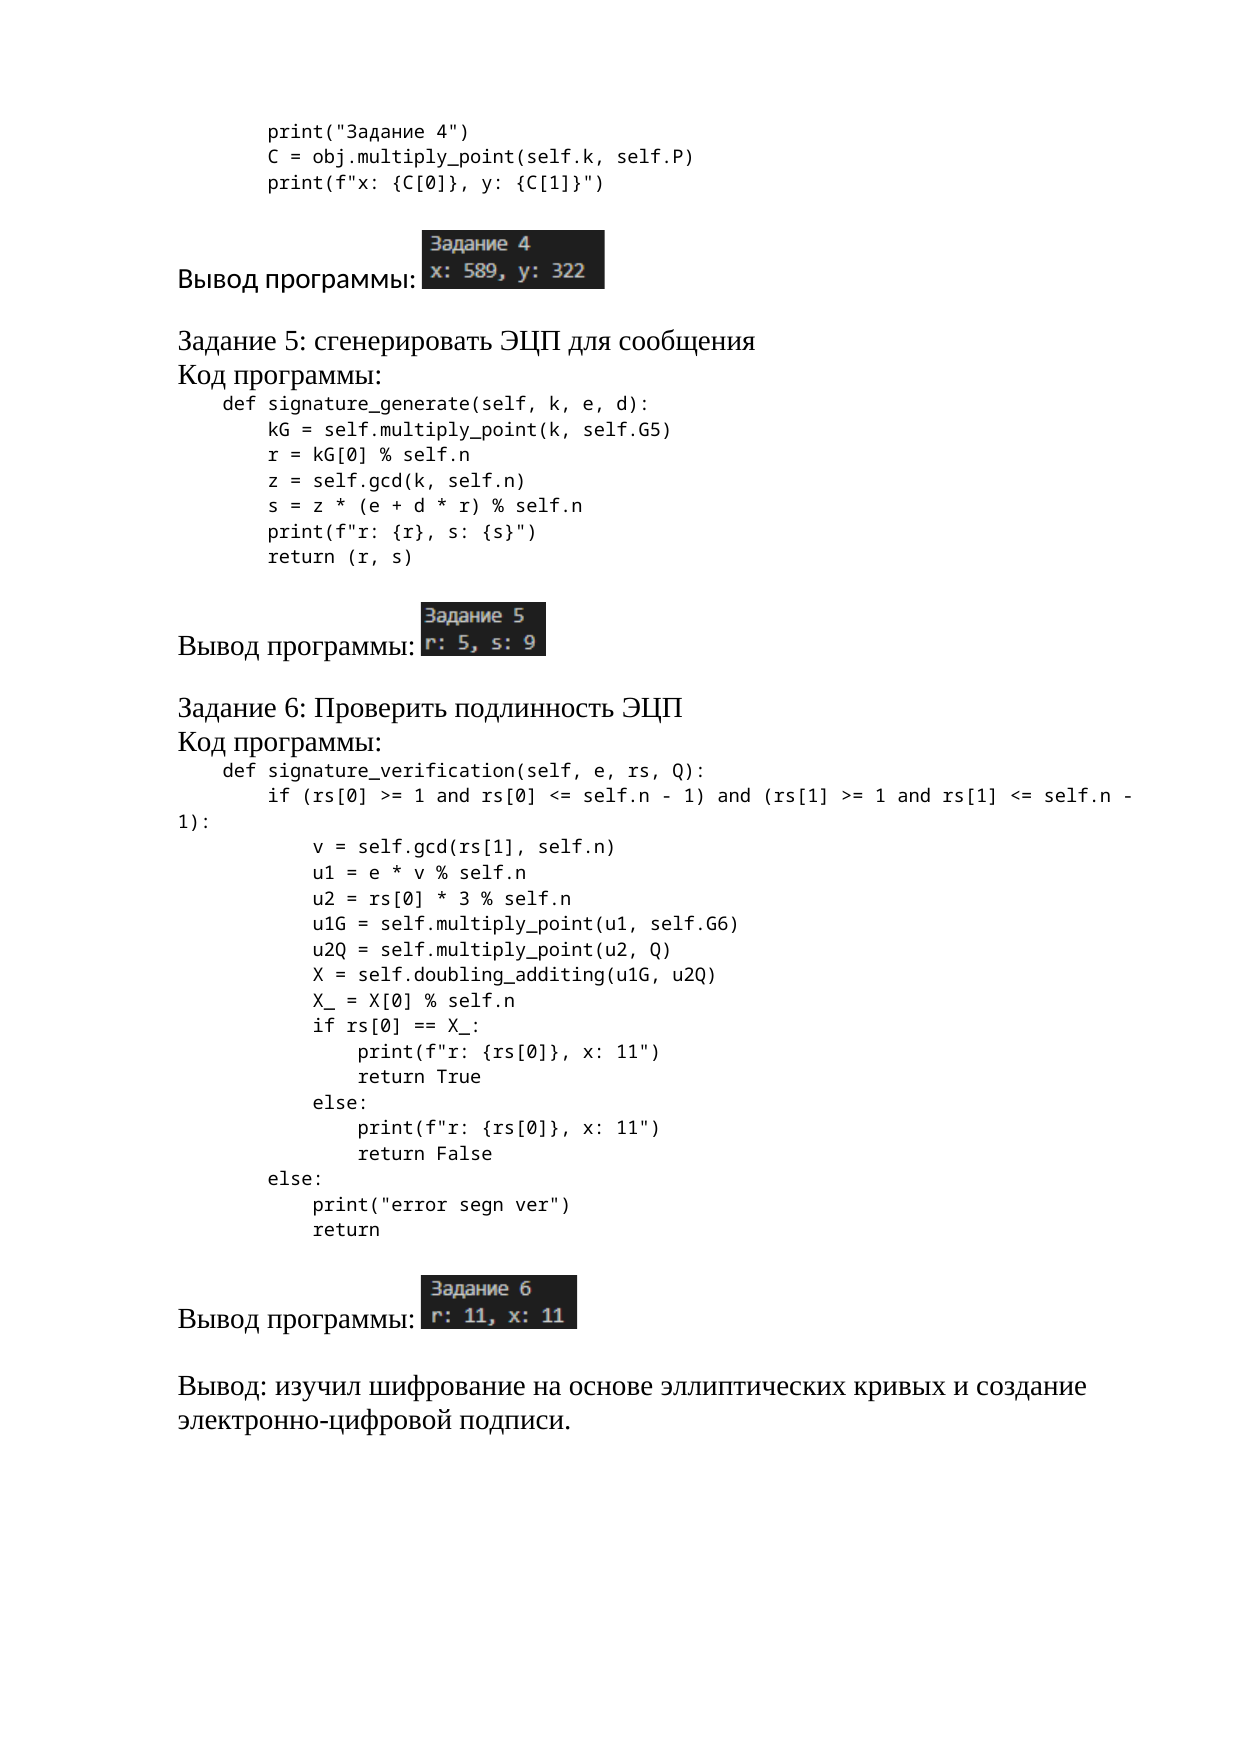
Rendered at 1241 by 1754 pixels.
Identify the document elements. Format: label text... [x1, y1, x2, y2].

text kG = self.multiply_point(k, self.G5) [177, 416, 1152, 442]
text return [177, 1217, 1152, 1242]
text else: [177, 1166, 1152, 1191]
text if (rs[0] >= 1 and rs[0] <= self.n - 1) and (rs[1] >= 1 and rs[1] <= self.n - 1): [177, 783, 1152, 834]
text u2Q = self.multiply_point(u2, Q) [177, 936, 1152, 961]
text print(f"r: {r}, s: {s}") [177, 518, 1152, 544]
text u1G = self.multiply_point(u1, self.G6) [177, 910, 1152, 936]
text u1 = e * v % self.n [177, 859, 1152, 885]
text return (r, s) [177, 544, 1152, 569]
text u2 = rs[0] * 3 % self.n [177, 885, 1152, 910]
text print(f"r: {rs[0]}, x: 11") [177, 1038, 1152, 1063]
text print("Задание 4") [177, 118, 1152, 144]
text Вывод программы: [177, 603, 1152, 662]
text def signature_verification(self, e, rs, Q): [177, 757, 1152, 783]
text Вывод программы: [177, 230, 1152, 295]
picture [420, 602, 546, 656]
text s = z * (e + d * r) % self.n [177, 493, 1152, 518]
text print(f"r: {rs[0]}, x: 11") [177, 1114, 1152, 1140]
text return True [177, 1063, 1152, 1089]
text v = self.gcd(rs[1], self.n) [177, 834, 1152, 859]
text Вывод: изучил шифрование на основе эллиптических кривых и создание электронно-цифровой подписи. [177, 1368, 1152, 1436]
text print("error segn ver") [177, 1191, 1152, 1217]
text C = obj.multiply_point(self.k, self.P) [177, 144, 1152, 169]
text Вывод программы: [177, 1276, 1152, 1335]
text Задание 6: Проверить подлинность ЭЦП [177, 690, 1152, 724]
text X_ = X[0] % self.n [177, 987, 1152, 1012]
text Код программы: [177, 357, 1152, 391]
text Задание 5: сгенерировать ЭЦП для сообщения [177, 323, 1152, 357]
text X = self.doubling_additing(u1G, u2Q) [177, 961, 1152, 987]
text r = kG[0] % self.n [177, 442, 1152, 467]
text def signature_generate(self, k, e, d): [177, 391, 1152, 416]
text z = self.gcd(k, self.n) [177, 467, 1152, 493]
text print(f"x: {C[0]}, y: {C[1]}") [177, 169, 1152, 195]
text return False [177, 1140, 1152, 1166]
text Код программы: [177, 724, 1152, 757]
picture [420, 1275, 578, 1329]
text else: [177, 1089, 1152, 1114]
picture [421, 230, 605, 289]
text if rs[0] == X_: [177, 1012, 1152, 1038]
